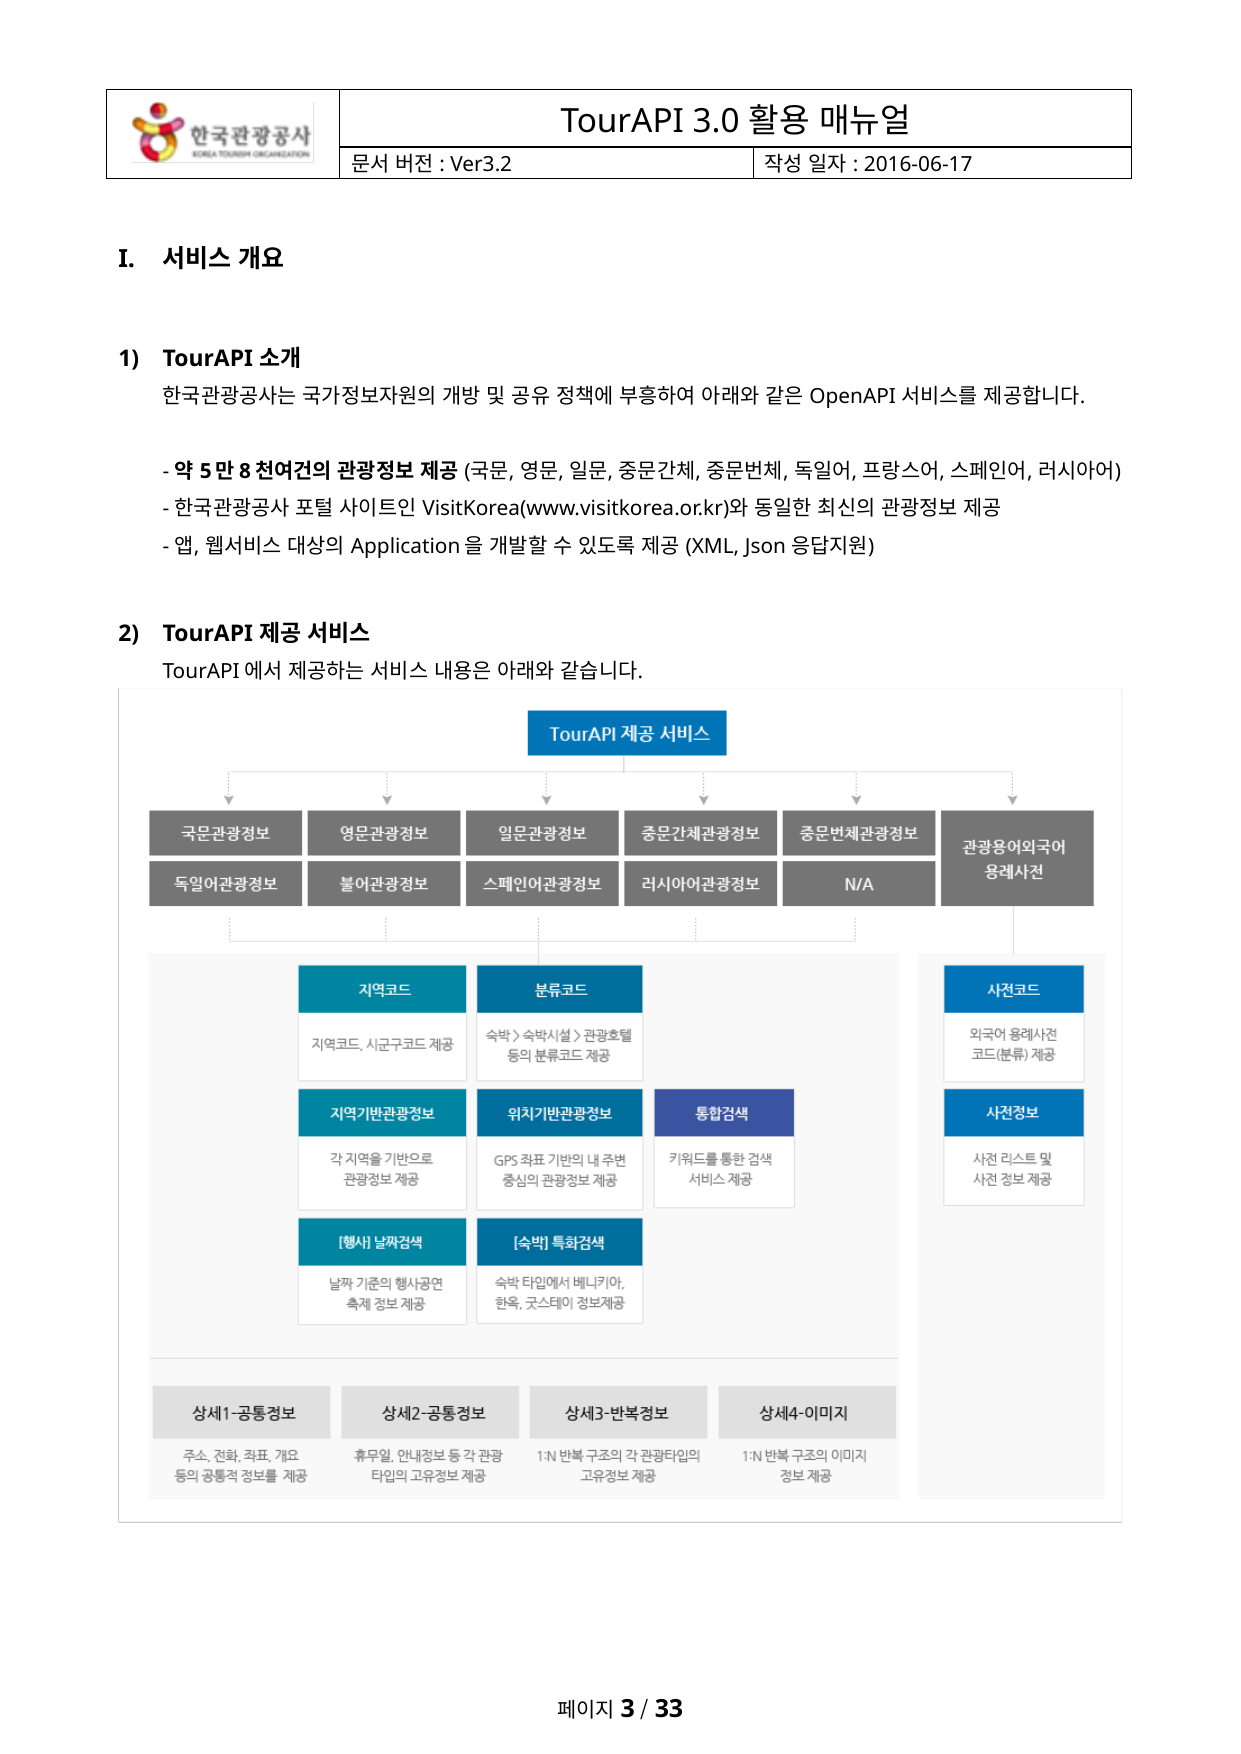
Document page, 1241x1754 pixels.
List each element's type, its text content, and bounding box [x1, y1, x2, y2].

text - 한국관광공사 포털 사이트인 VisitKorea(www.visitkorea.or.kr)와 동일한 최신의 관광정보 제공 [162, 488, 1122, 526]
picture [131, 102, 315, 165]
text - 앱, 웹서비스 대상의 Application을 개발할 수 있도록 제공 (XML, Json 응답지원) [162, 526, 1122, 563]
subtitle TourAPI 제공 서비스 [118, 613, 1122, 651]
picture [118, 688, 1123, 1523]
text 한국관광공사는 국가정보자원의 개방 및 공유 정책에 부흥하여 아래와 같은 OpenAPI 서비스를 제공합니다. [162, 376, 1122, 413]
subtitle TourAPI 소개 [118, 338, 1122, 376]
subtitle 서비스 개요 [118, 238, 1122, 276]
text - 약 5만8천여건의 관광정보 제공 (국문, 영문, 일문, 중문간체, 중문번체, 독일어, 프랑스어, 스페인어, 러시아어) [162, 451, 1122, 488]
text TourAPI에서 제공하는 서비스 내용은 아래와 같습니다. [162, 651, 1122, 688]
